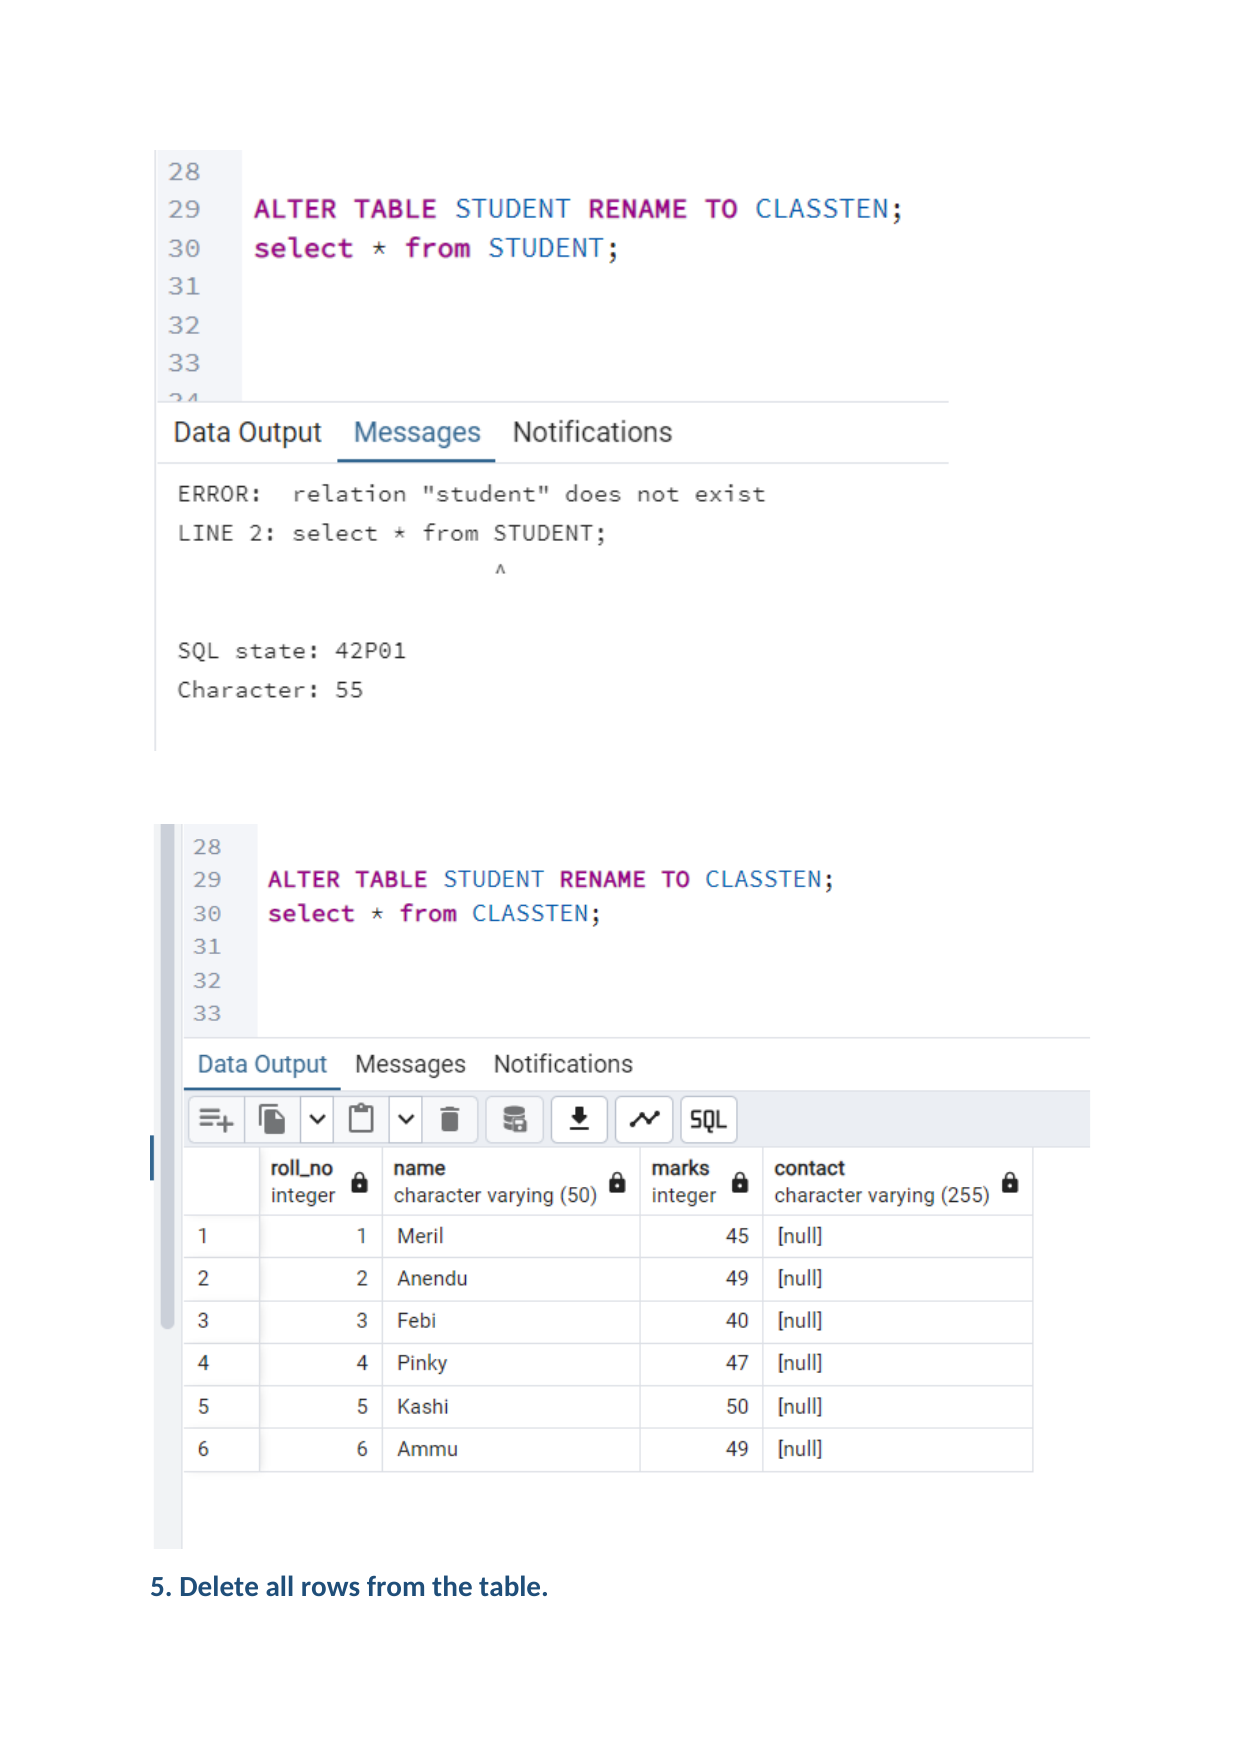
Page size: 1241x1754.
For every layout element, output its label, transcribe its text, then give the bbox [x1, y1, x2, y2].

text 5. Delete all rows from the table. [150, 1568, 1090, 1603]
picture [150, 824, 1091, 1549]
picture [150, 150, 949, 751]
